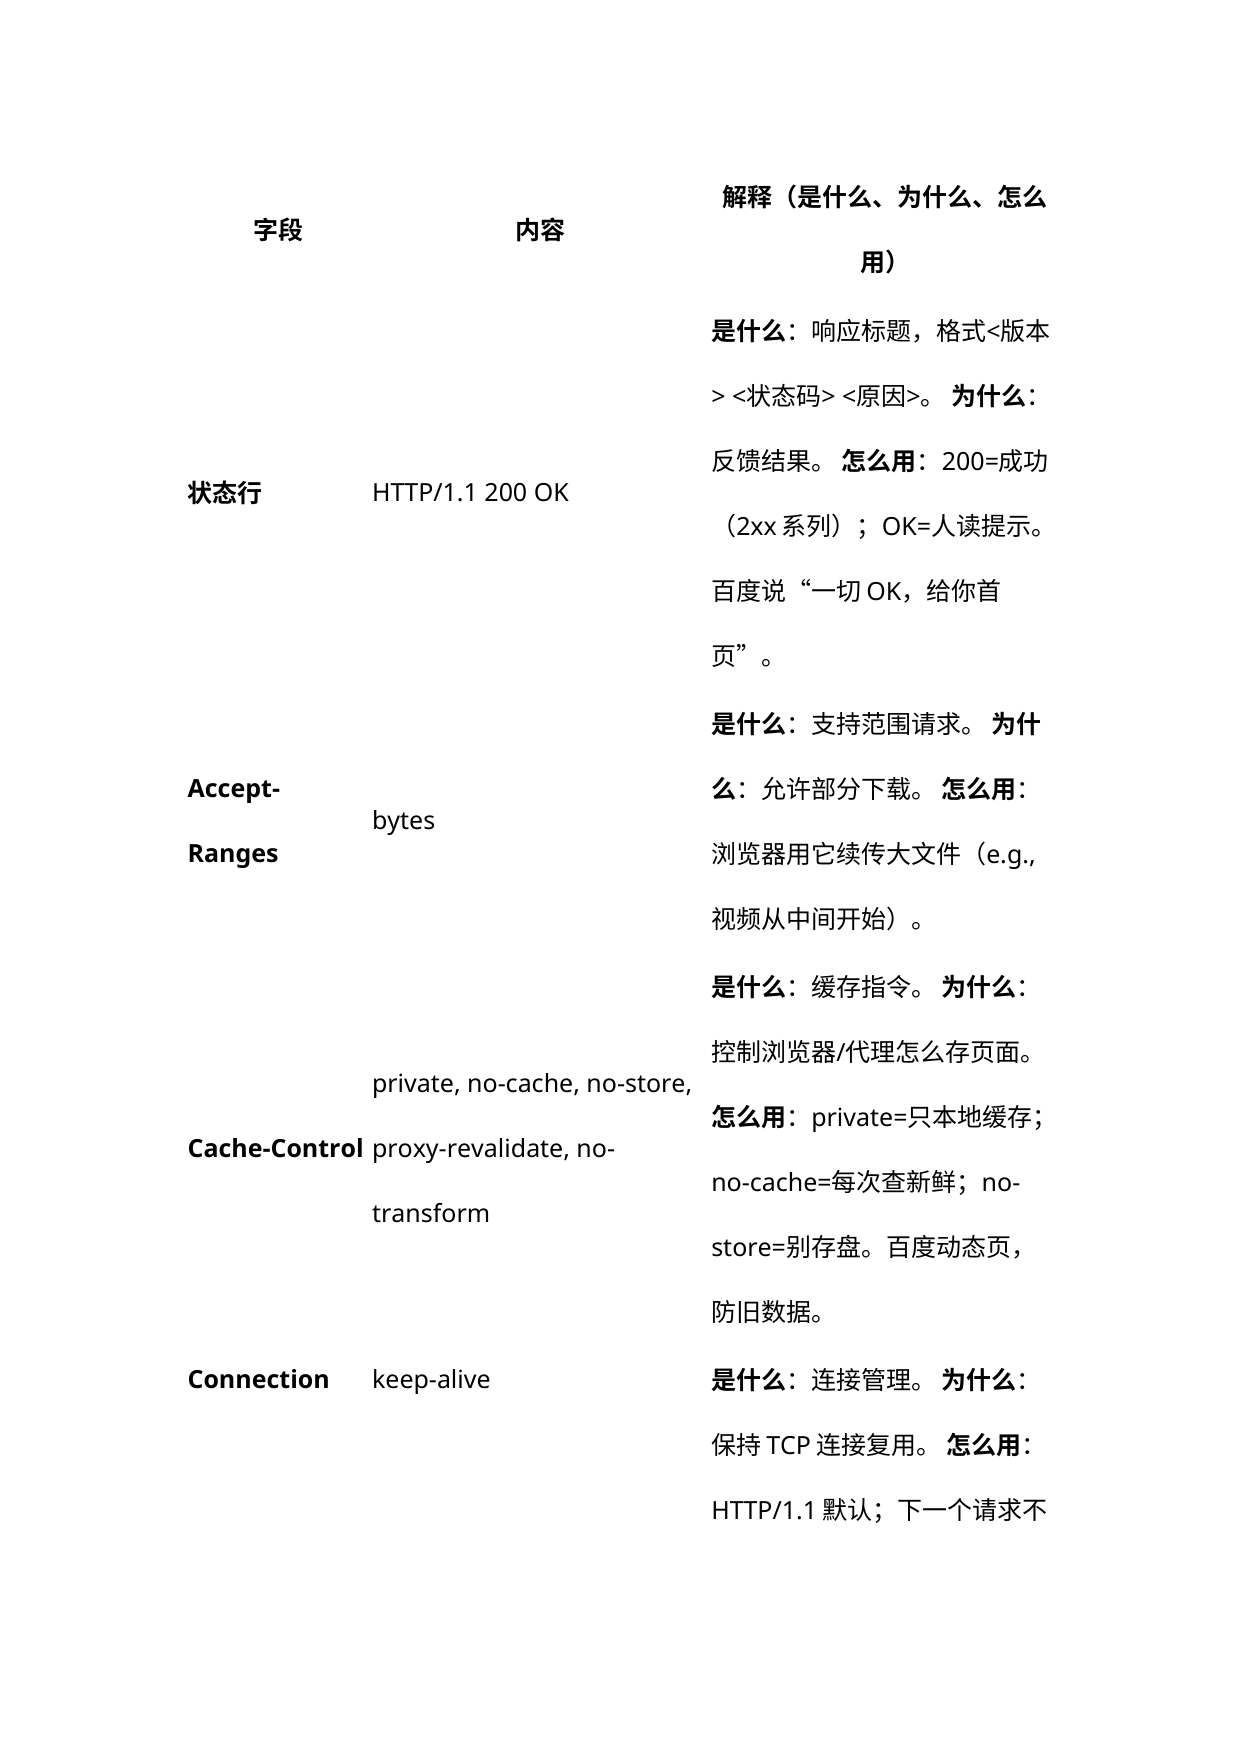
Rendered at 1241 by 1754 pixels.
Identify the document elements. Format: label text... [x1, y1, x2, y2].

table_header 字段 [186, 162, 370, 295]
table_header 内容 [370, 162, 709, 295]
table_cell Connection [186, 1345, 370, 1543]
table_cell 是什么：响应标题，格式<版本> <状态码> <原因>。 为什么：反馈结果。 怎么用：200=成功（2xx系列）；OK=人读提示。百度说“一切OK，给你首页”。 [709, 295, 1061, 688]
table_cell 状态行 [186, 295, 370, 688]
table_cell 是什么：支持范围请求。 为什么：允许部分下载。 怎么用：浏览器用它续传大文件（e.g., 视频从中间开始）。 [709, 688, 1061, 951]
table_cell Accept-Ranges [186, 688, 370, 951]
table_cell 是什么：缓存指令。 为什么：控制浏览器/代理怎么存页面。 怎么用：private=只本地缓存；no-cache=每次查新鲜；no-store=别存盘。百度动态页，防旧数据。 [709, 951, 1061, 1344]
table_cell private, no-cache, no-store, proxy-revalidate, no-transform [370, 951, 709, 1344]
table_cell bytes [370, 688, 709, 951]
table_header 解释（是什么、为什么、怎么用） [709, 162, 1061, 295]
table_cell Cache-Control [186, 951, 370, 1344]
table_cell keep-alive [370, 1345, 709, 1543]
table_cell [709, 1345, 1061, 1543]
table_cell HTTP/1.1 200 OK [370, 295, 709, 688]
